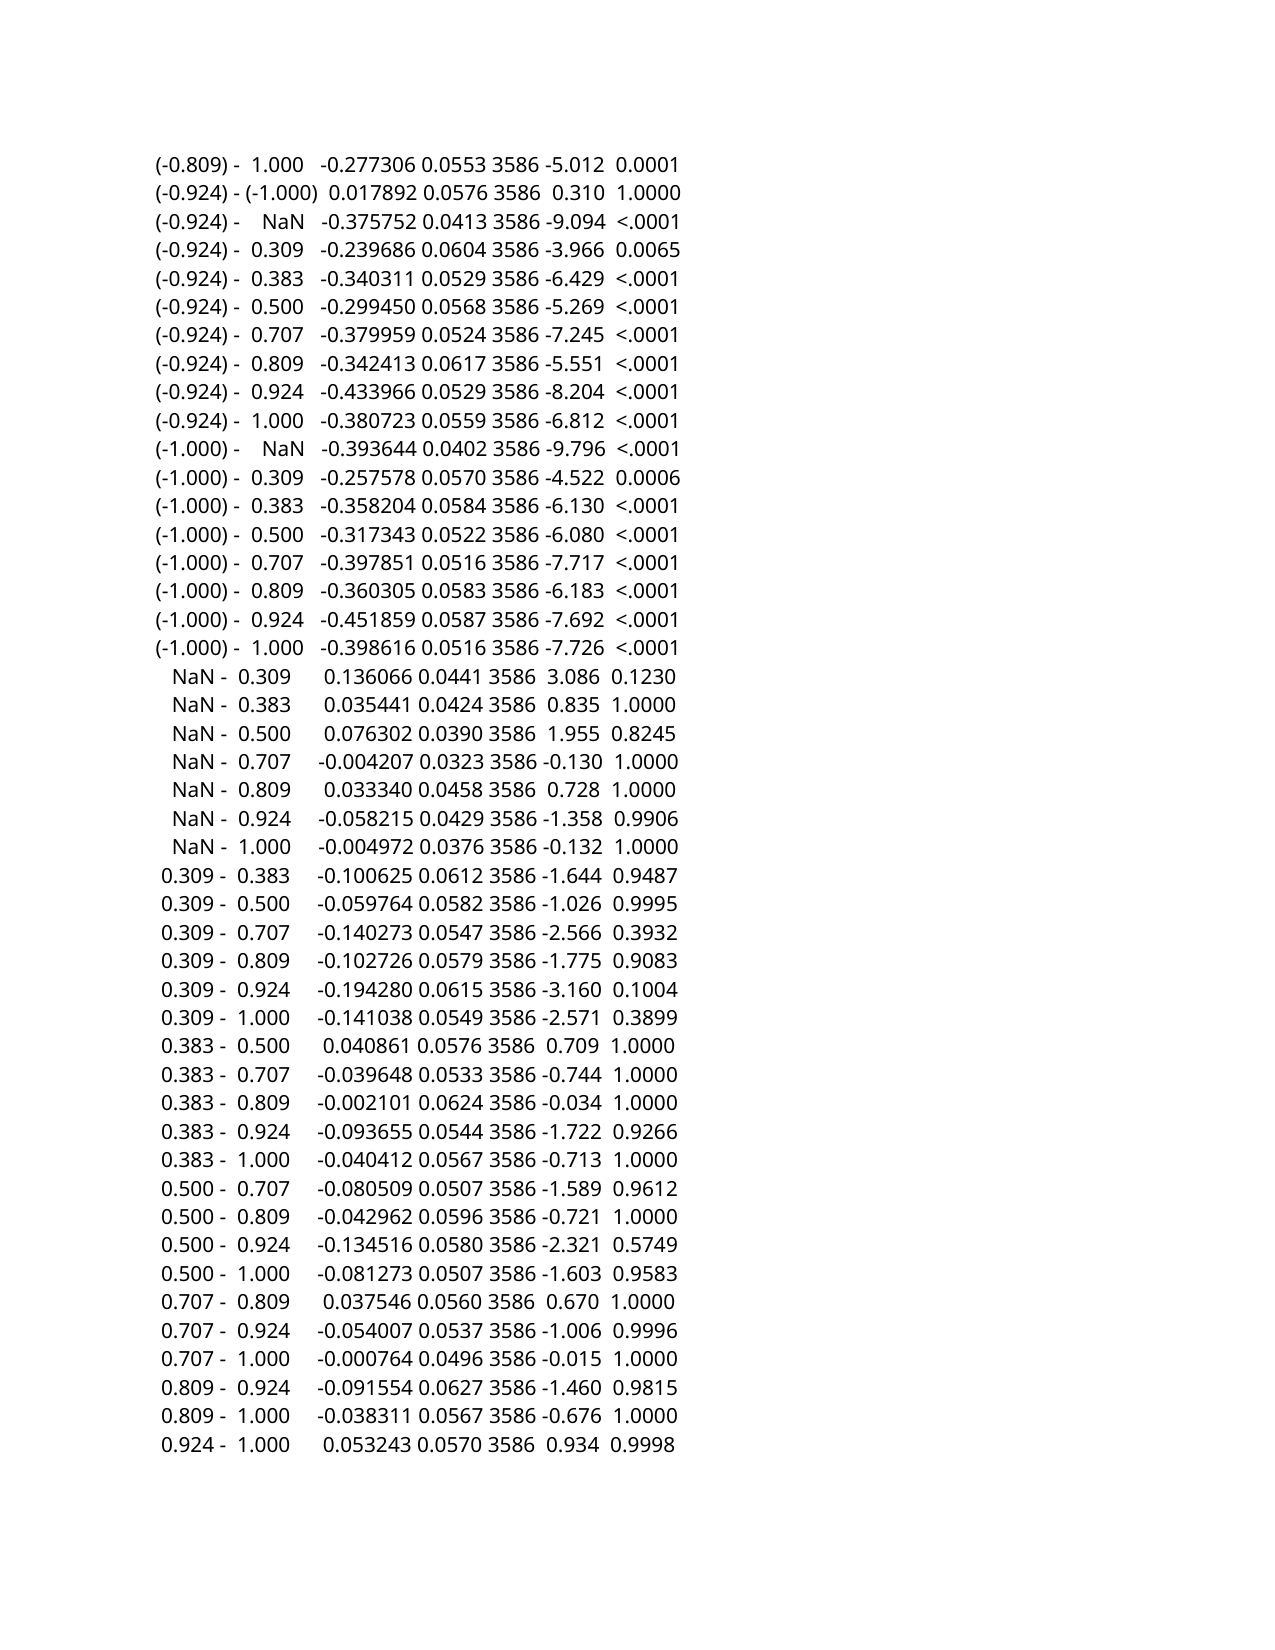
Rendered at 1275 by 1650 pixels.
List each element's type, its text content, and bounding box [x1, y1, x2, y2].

text 0.809 - 0.924 -0.091554 0.0627 3586 -1.460 0.9815 [150, 1373, 1125, 1401]
text (-0.924) - 0.500 -0.299450 0.0568 3586 -5.269 <.0001 [150, 292, 1125, 321]
text 0.383 - 0.500 0.040861 0.0576 3586 0.709 1.0000 [150, 1032, 1125, 1060]
text 0.500 - 0.809 -0.042962 0.0596 3586 -0.721 1.0000 [150, 1202, 1125, 1231]
text NaN - 0.707 -0.004207 0.0323 3586 -0.130 1.0000 [150, 747, 1125, 776]
text (-0.924) - 0.383 -0.340311 0.0529 3586 -6.429 <.0001 [150, 264, 1125, 292]
text (-1.000) - 1.000 -0.398616 0.0516 3586 -7.726 <.0001 [150, 633, 1125, 662]
text (-1.000) - 0.809 -0.360305 0.0583 3586 -6.183 <.0001 [150, 577, 1125, 605]
text 0.383 - 0.809 -0.002101 0.0624 3586 -0.034 1.0000 [150, 1088, 1125, 1117]
text 0.383 - 0.707 -0.039648 0.0533 3586 -0.744 1.0000 [150, 1060, 1125, 1088]
text 0.707 - 1.000 -0.000764 0.0496 3586 -0.015 1.0000 [150, 1344, 1125, 1373]
text 0.809 - 1.000 -0.038311 0.0567 3586 -0.676 1.0000 [150, 1401, 1125, 1430]
text (-0.924) - NaN -0.375752 0.0413 3586 -9.094 <.0001 [150, 207, 1125, 235]
text (-1.000) - NaN -0.393644 0.0402 3586 -9.796 <.0001 [150, 434, 1125, 463]
text 0.309 - 0.809 -0.102726 0.0579 3586 -1.775 0.9083 [150, 946, 1125, 975]
text 0.309 - 0.924 -0.194280 0.0615 3586 -3.160 0.1004 [150, 975, 1125, 1003]
text (-0.924) - (-1.000) 0.017892 0.0576 3586 0.310 1.0000 [150, 178, 1125, 207]
text (-0.809) - 1.000 -0.277306 0.0553 3586 -5.012 0.0001 [150, 150, 1125, 178]
text 0.500 - 1.000 -0.081273 0.0507 3586 -1.603 0.9583 [150, 1259, 1125, 1287]
text (-1.000) - 0.500 -0.317343 0.0522 3586 -6.080 <.0001 [150, 520, 1125, 548]
text 0.383 - 0.924 -0.093655 0.0544 3586 -1.722 0.9266 [150, 1117, 1125, 1145]
text (-0.924) - 0.309 -0.239686 0.0604 3586 -3.966 0.0065 [150, 235, 1125, 264]
text (-0.924) - 1.000 -0.380723 0.0559 3586 -6.812 <.0001 [150, 406, 1125, 434]
text NaN - 0.309 0.136066 0.0441 3586 3.086 0.1230 [150, 662, 1125, 690]
text (-0.924) - 0.707 -0.379959 0.0524 3586 -7.245 <.0001 [150, 321, 1125, 349]
text (-1.000) - 0.924 -0.451859 0.0587 3586 -7.692 <.0001 [150, 605, 1125, 633]
text NaN - 0.383 0.035441 0.0424 3586 0.835 1.0000 [150, 690, 1125, 719]
text (-1.000) - 0.707 -0.397851 0.0516 3586 -7.717 <.0001 [150, 548, 1125, 577]
text 0.707 - 0.809 0.037546 0.0560 3586 0.670 1.0000 [150, 1287, 1125, 1316]
text (-0.924) - 0.809 -0.342413 0.0617 3586 -5.551 <.0001 [150, 349, 1125, 377]
text (-0.924) - 0.924 -0.433966 0.0529 3586 -8.204 <.0001 [150, 377, 1125, 406]
text 0.707 - 0.924 -0.054007 0.0537 3586 -1.006 0.9996 [150, 1316, 1125, 1344]
text 0.309 - 0.500 -0.059764 0.0582 3586 -1.026 0.9995 [150, 889, 1125, 918]
text (-1.000) - 0.383 -0.358204 0.0584 3586 -6.130 <.0001 [150, 491, 1125, 520]
text 0.309 - 1.000 -0.141038 0.0549 3586 -2.571 0.3899 [150, 1003, 1125, 1032]
text 0.309 - 0.707 -0.140273 0.0547 3586 -2.566 0.3932 [150, 918, 1125, 946]
text NaN - 0.500 0.076302 0.0390 3586 1.955 0.8245 [150, 719, 1125, 747]
text (-1.000) - 0.309 -0.257578 0.0570 3586 -4.522 0.0006 [150, 463, 1125, 491]
text 0.383 - 1.000 -0.040412 0.0567 3586 -0.713 1.0000 [150, 1145, 1125, 1174]
text 0.500 - 0.924 -0.134516 0.0580 3586 -2.321 0.5749 [150, 1231, 1125, 1259]
text NaN - 0.809 0.033340 0.0458 3586 0.728 1.0000 [150, 776, 1125, 804]
text NaN - 1.000 -0.004972 0.0376 3586 -0.132 1.0000 [150, 832, 1125, 861]
text 0.500 - 0.707 -0.080509 0.0507 3586 -1.589 0.9612 [150, 1174, 1125, 1202]
text NaN - 0.924 -0.058215 0.0429 3586 -1.358 0.9906 [150, 804, 1125, 832]
text 0.309 - 0.383 -0.100625 0.0612 3586 -1.644 0.9487 [150, 861, 1125, 889]
text 0.924 - 1.000 0.053243 0.0570 3586 0.934 0.9998 [150, 1430, 1125, 1458]
